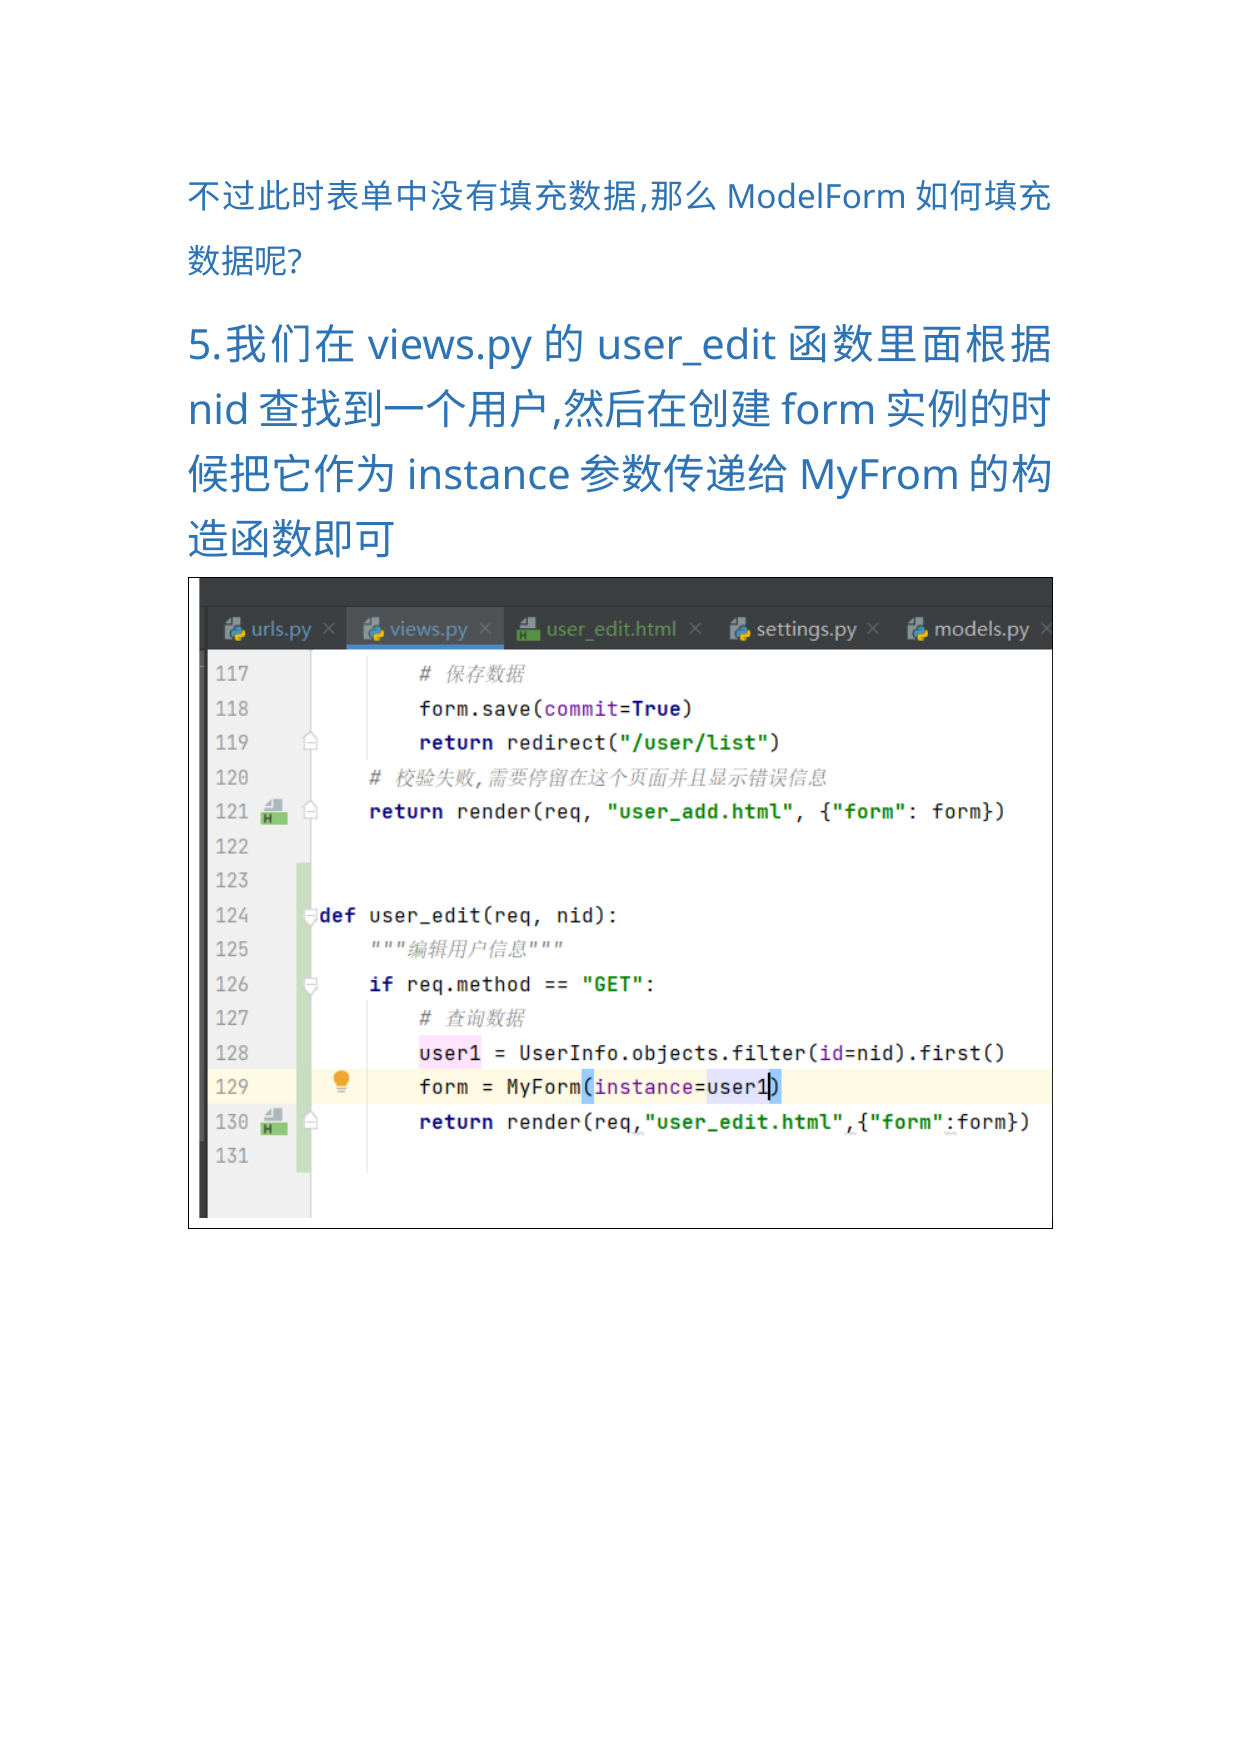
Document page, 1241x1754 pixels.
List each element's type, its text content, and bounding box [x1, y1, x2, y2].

subtitle 5.我们在views.py的user_edit函数里面根据nid查找到一个用户,然后在创建form实例的时候把它作为instance参数传递给MyFrom的构造函数即可 [187, 309, 1053, 569]
table_header [189, 578, 1052, 1228]
subtitle 不过此时表单中没有填充数据,那么ModelForm如何填充数据呢? [187, 162, 1053, 292]
picture [199, 578, 1053, 1218]
